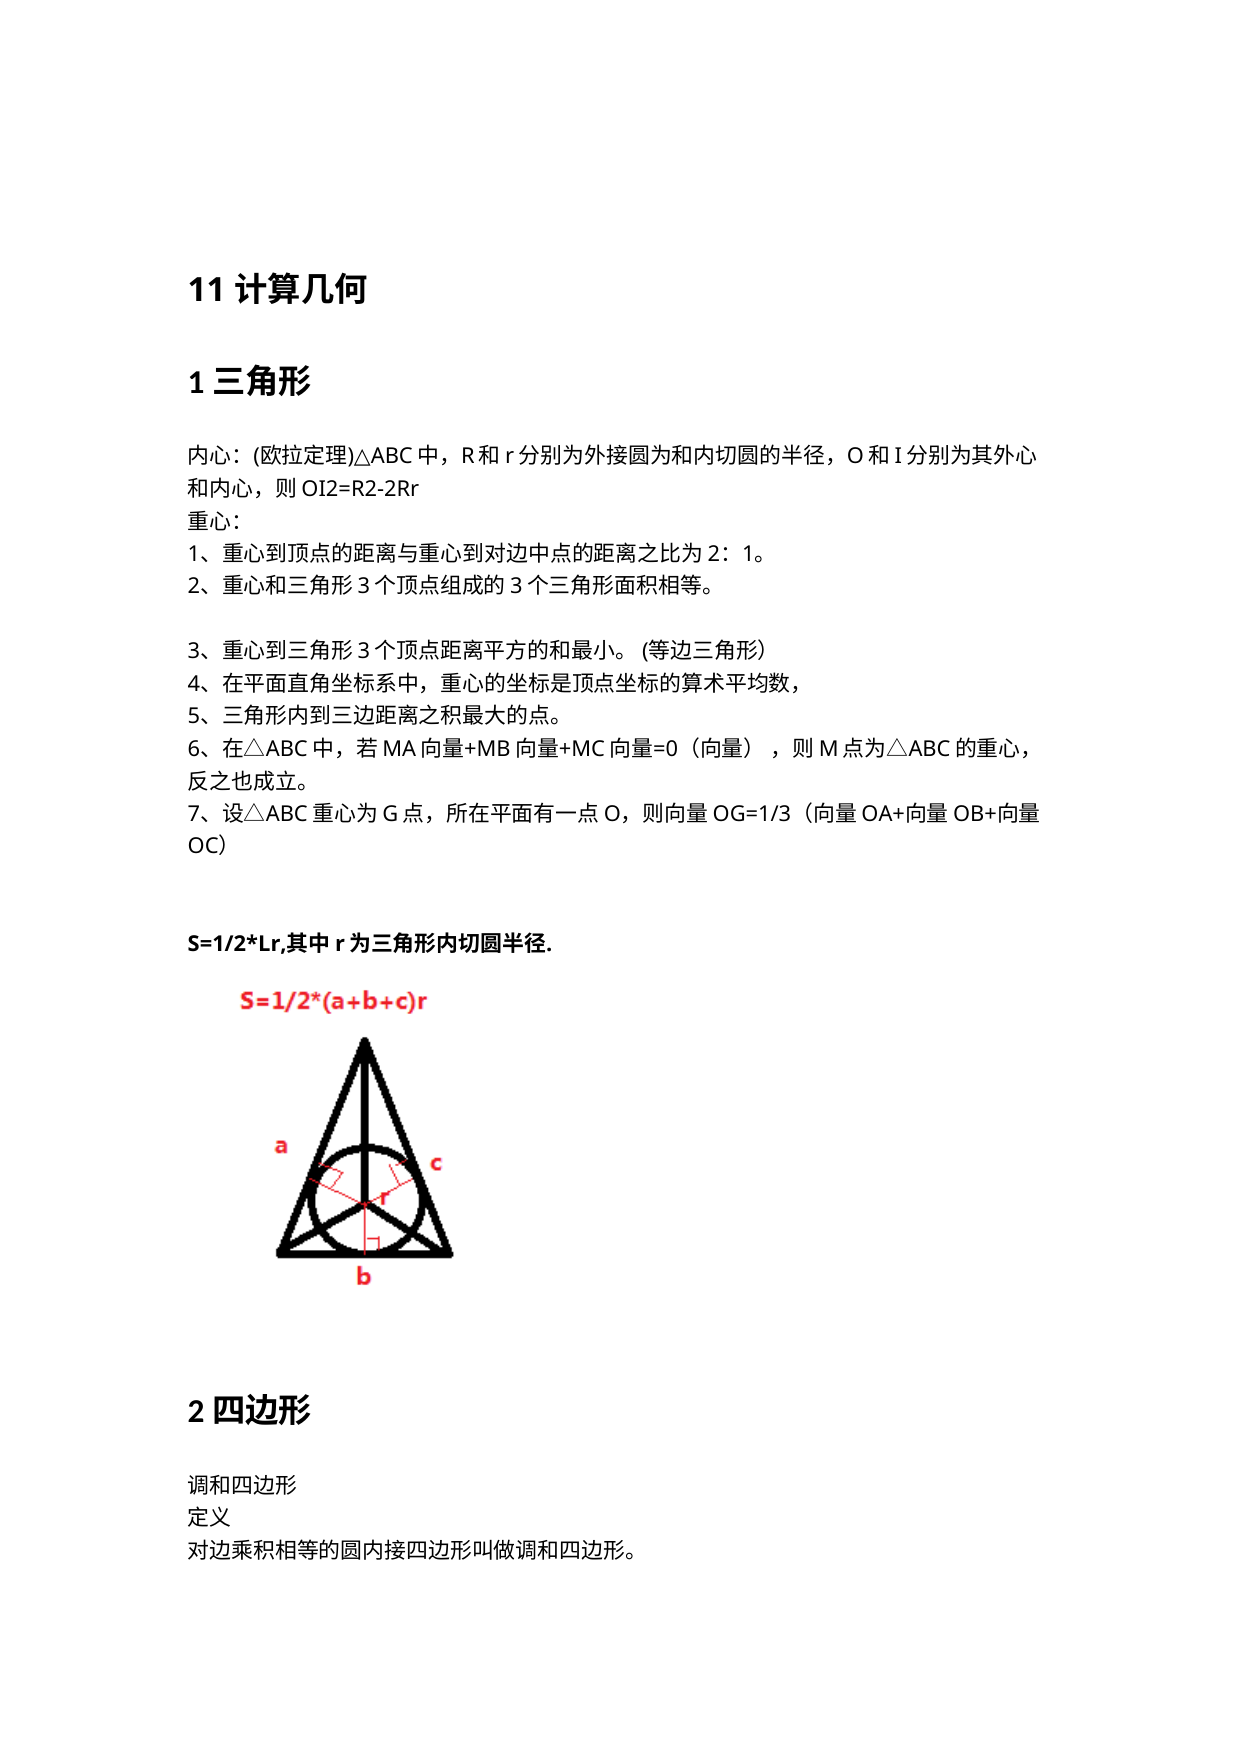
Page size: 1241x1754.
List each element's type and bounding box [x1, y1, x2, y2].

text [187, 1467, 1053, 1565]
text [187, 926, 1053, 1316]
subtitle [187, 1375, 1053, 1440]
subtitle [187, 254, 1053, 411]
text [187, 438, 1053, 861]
picture [187, 967, 496, 1307]
